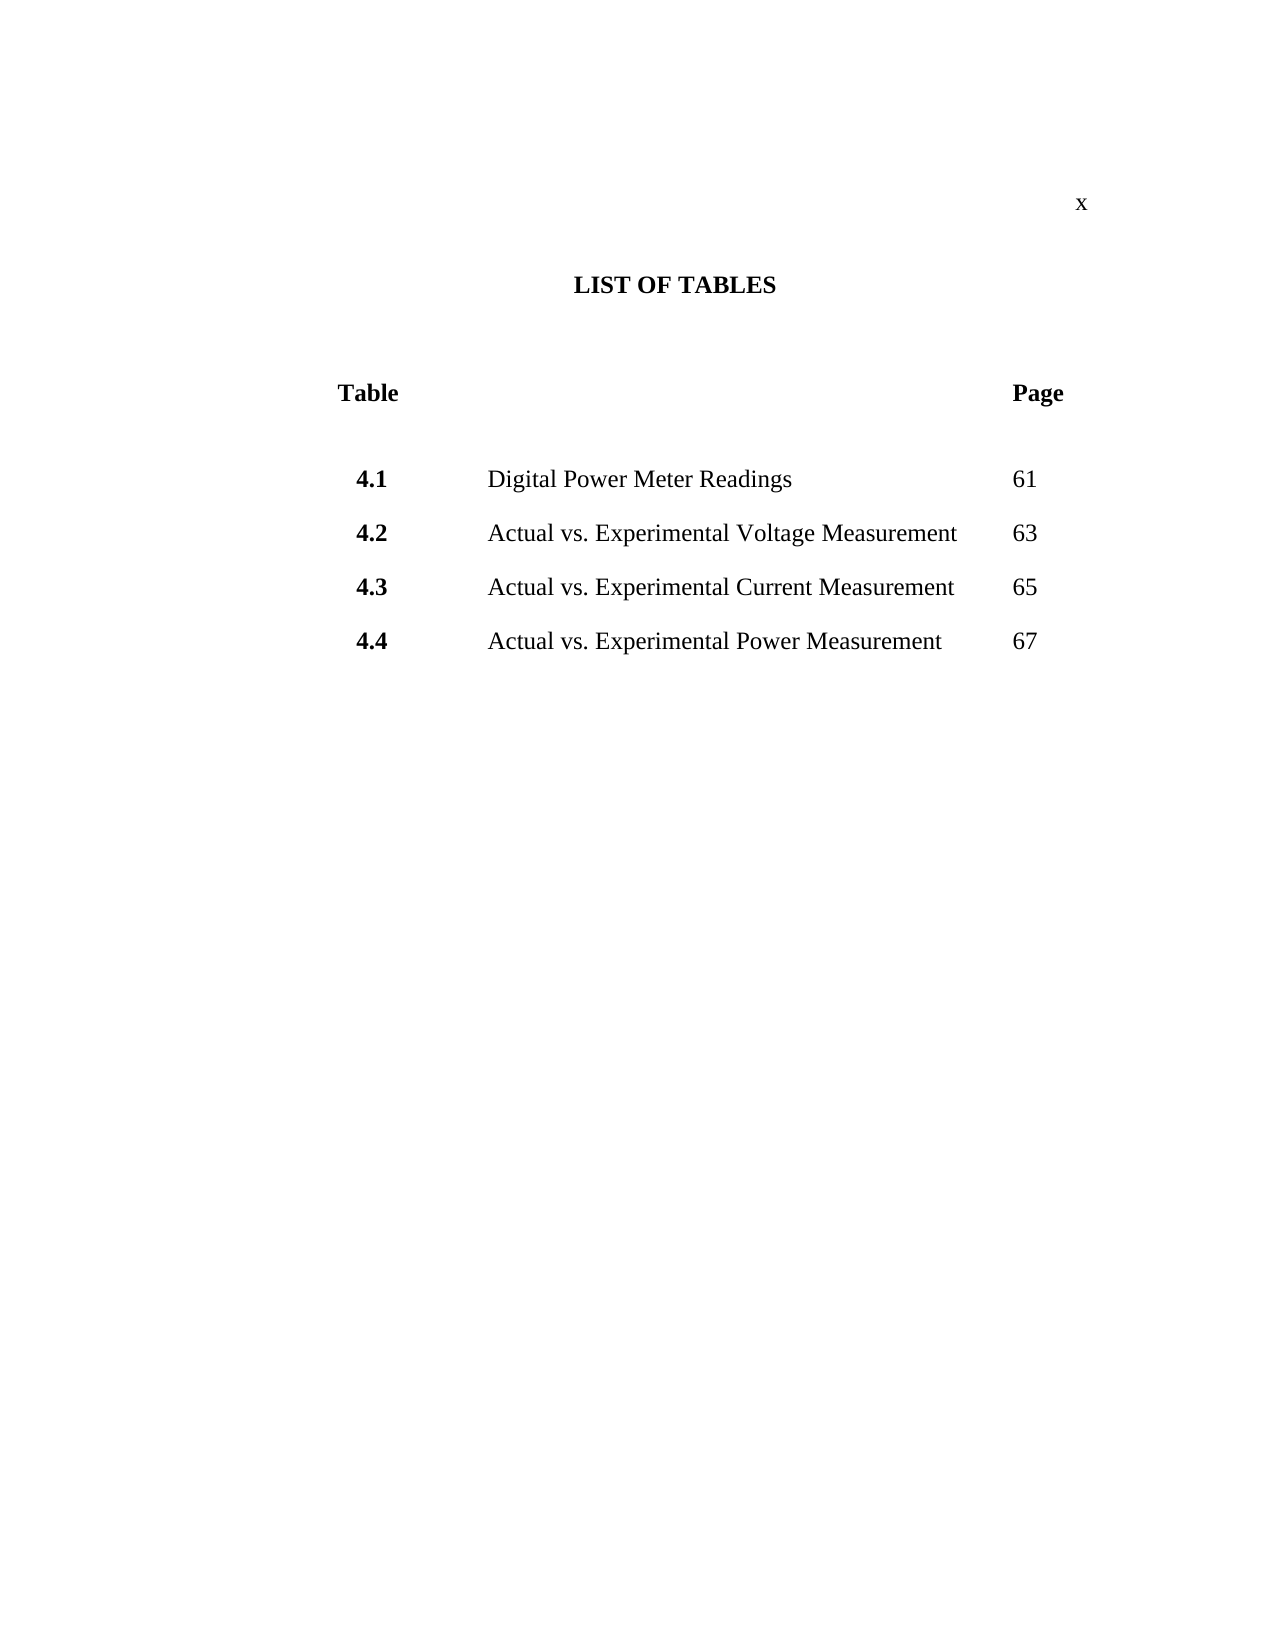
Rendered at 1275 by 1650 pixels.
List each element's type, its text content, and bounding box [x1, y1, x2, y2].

text 4.1 Digital Power Meter Readings 61 [262, 464, 1087, 493]
text LIST OF TABLES [262, 270, 1087, 299]
text 4.3 Actual vs. Experimental Current Measurement 65 [262, 572, 1087, 601]
text 4.4 Actual vs. Experimental Power Measurement 67 [262, 626, 1087, 655]
text 4.2 Actual vs. Experimental Voltage Measurement 63 [262, 518, 1087, 547]
text Table Page [262, 378, 1087, 439]
